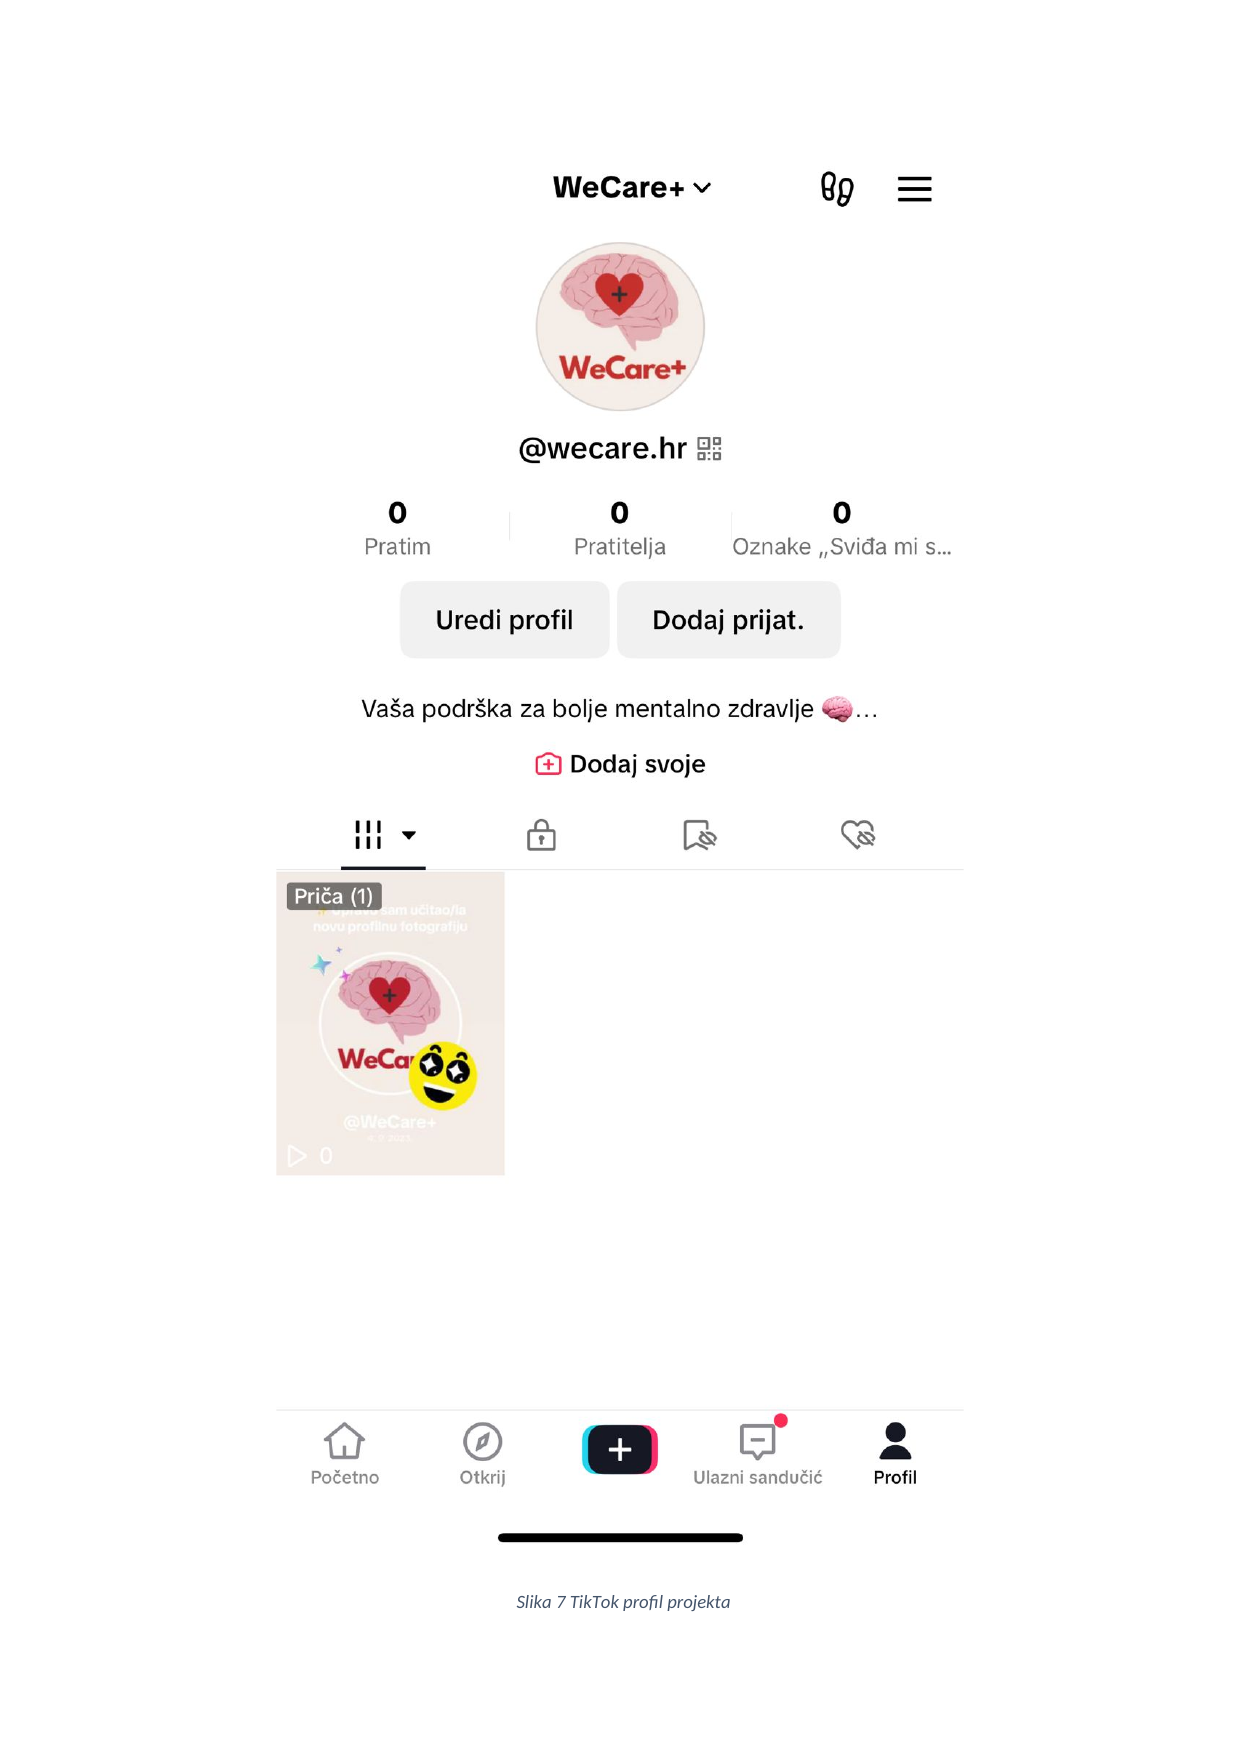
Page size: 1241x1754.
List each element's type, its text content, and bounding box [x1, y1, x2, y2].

picture [276, 147, 964, 1556]
